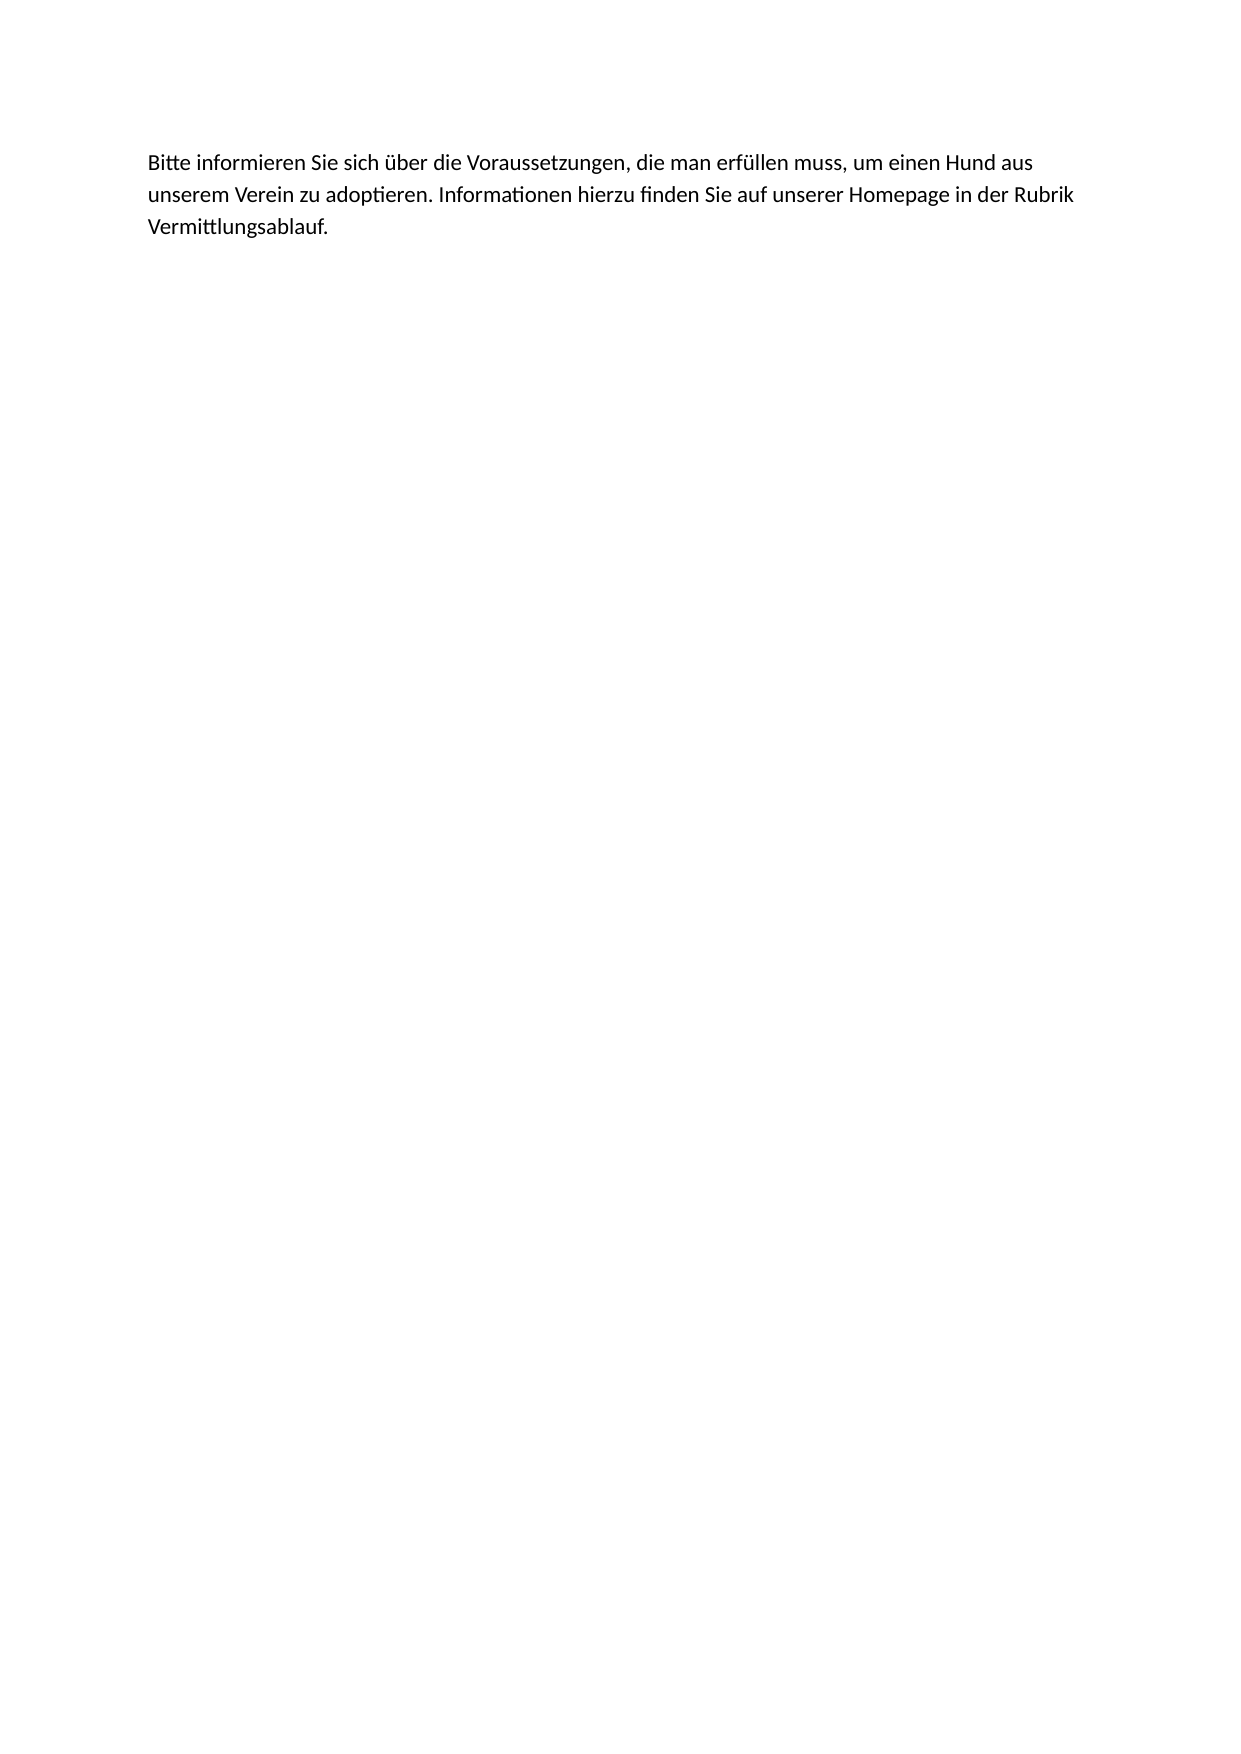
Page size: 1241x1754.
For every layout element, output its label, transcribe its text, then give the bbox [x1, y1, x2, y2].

text Bitte informieren Sie sich über die Voraussetzungen, die man erfüllen muss, um einen Hund aus unserem Verein zu adoptieren. Informationen hierzu finden Sie auf unserer Homepage in der Rubrik Vermittlungsablauf. [148, 148, 1093, 240]
